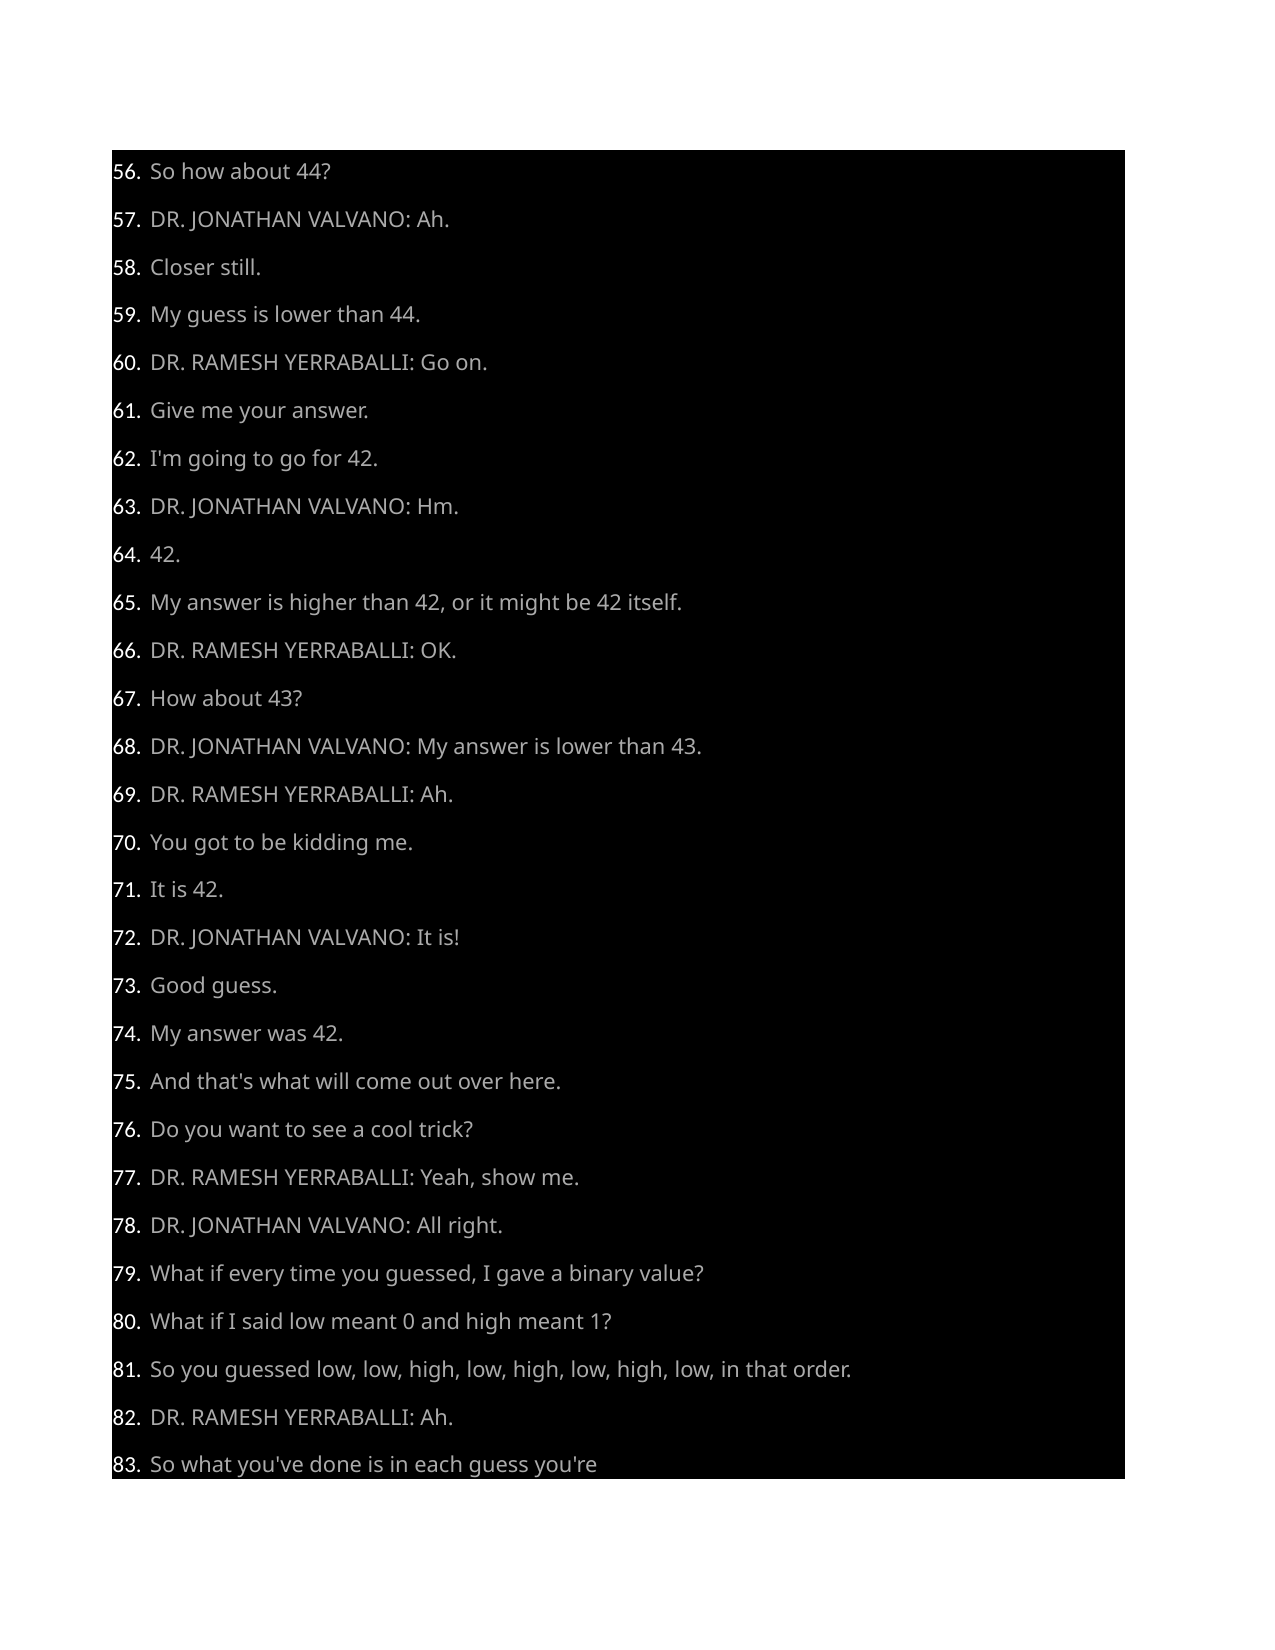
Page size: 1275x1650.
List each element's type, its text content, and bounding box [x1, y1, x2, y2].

list Closer still. [112, 246, 1125, 281]
list My answer was 42. [112, 1012, 1125, 1048]
list DR. RAMESH YERRABALLI: Ah. [112, 773, 1125, 808]
list My guess is lower than 44. [112, 294, 1125, 329]
list And that's what will come out over here. [112, 1060, 1125, 1096]
list How about 43? [112, 677, 1125, 712]
list DR. RAMESH YERRABALLI: Yeah, show me. [112, 1156, 1125, 1192]
list DR. JONATHAN VALVANO: It is! [112, 917, 1125, 952]
list What if every time you guessed, I gave a binary value? [112, 1252, 1125, 1287]
list So how about 44? [112, 150, 1125, 185]
list I'm going to go for 42. [112, 437, 1125, 473]
list DR. RAMESH YERRABALLI: Ah. [112, 1396, 1125, 1431]
list Good guess. [112, 964, 1125, 1000]
list My answer is higher than 42, or it might be 42 itself. [112, 581, 1125, 617]
list 42. [112, 533, 1125, 569]
list Do you want to see a cool trick? [112, 1108, 1125, 1144]
list DR. JONATHAN VALVANO: Hm. [112, 485, 1125, 521]
list Give me your answer. [112, 389, 1125, 425]
list You got to be kidding me. [112, 821, 1125, 856]
list DR. RAMESH YERRABALLI: OK. [112, 629, 1125, 664]
list DR. JONATHAN VALVANO: My answer is lower than 43. [112, 725, 1125, 760]
list DR. JONATHAN VALVANO: Ah. [112, 198, 1125, 233]
list DR. RAMESH YERRABALLI: Go on. [112, 342, 1125, 377]
list What if I said low meant 0 and high meant 1? [112, 1300, 1125, 1335]
list So you guessed low, low, high, low, high, low, high, low, in that order. [112, 1348, 1125, 1383]
list It is 42. [112, 869, 1125, 904]
list So what you've done is in each guess you're [112, 1444, 1125, 1479]
list DR. JONATHAN VALVANO: All right. [112, 1204, 1125, 1239]
